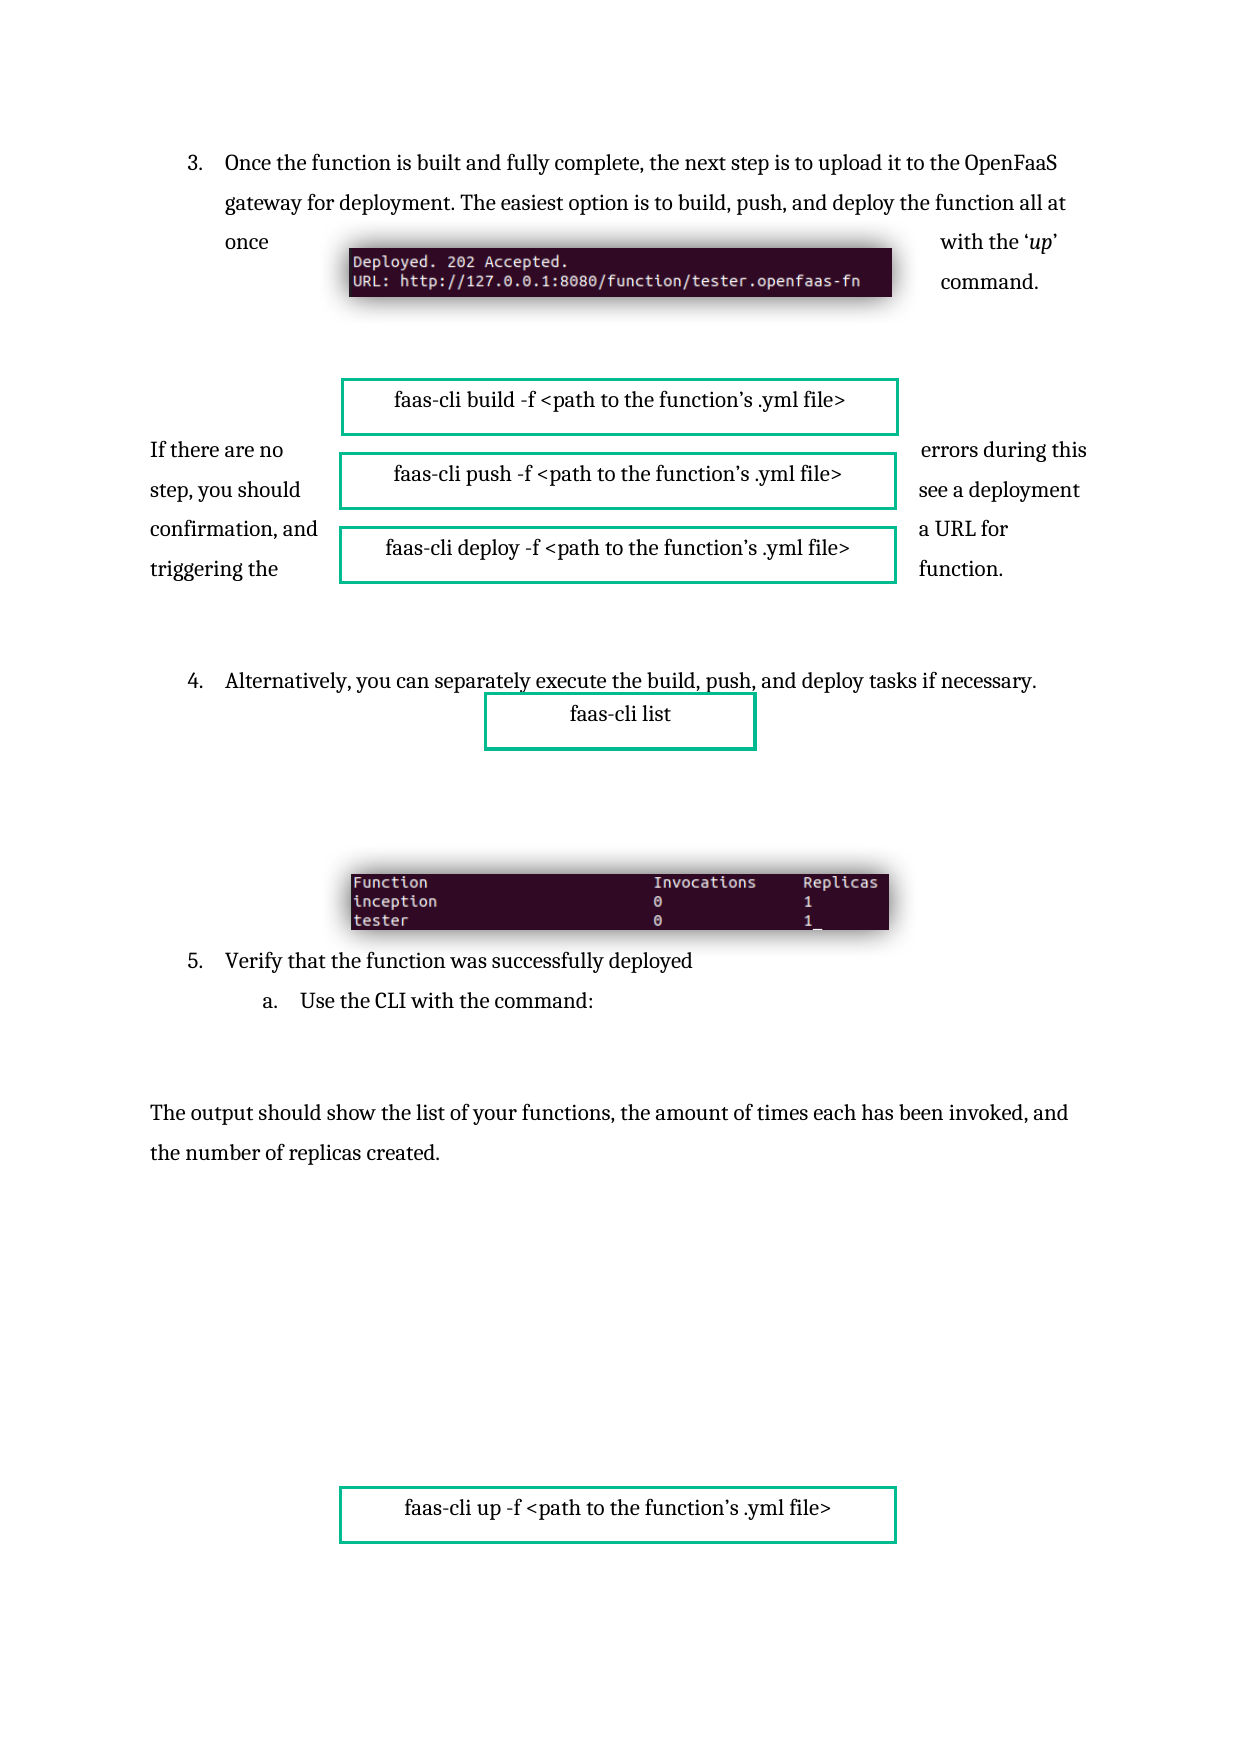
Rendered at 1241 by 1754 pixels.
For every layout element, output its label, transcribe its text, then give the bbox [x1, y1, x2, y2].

list Verify that the function was successfully deployed [187, 948, 1090, 975]
list Use the CLI with the command: [262, 988, 1090, 1014]
picture [351, 874, 889, 930]
picture [349, 248, 892, 297]
text If there are no errors during this step, you should see a deployment confirmation, and a URL for triggering the function. [150, 437, 1090, 582]
text The output should show the list of your functions, the amount of times each has been invoked, and the number of replicas created. [150, 1100, 1090, 1166]
list Once the function is built and fully complete, the next step is to upload it to the OpenFaaS gateway for deployment. The easiest option is to build, push, and deploy the function all at once with the ‘up’ command. [187, 150, 1090, 295]
list Alternatively, you can separately execute the build, push, and deploy tasks if necessary. [187, 668, 1090, 694]
